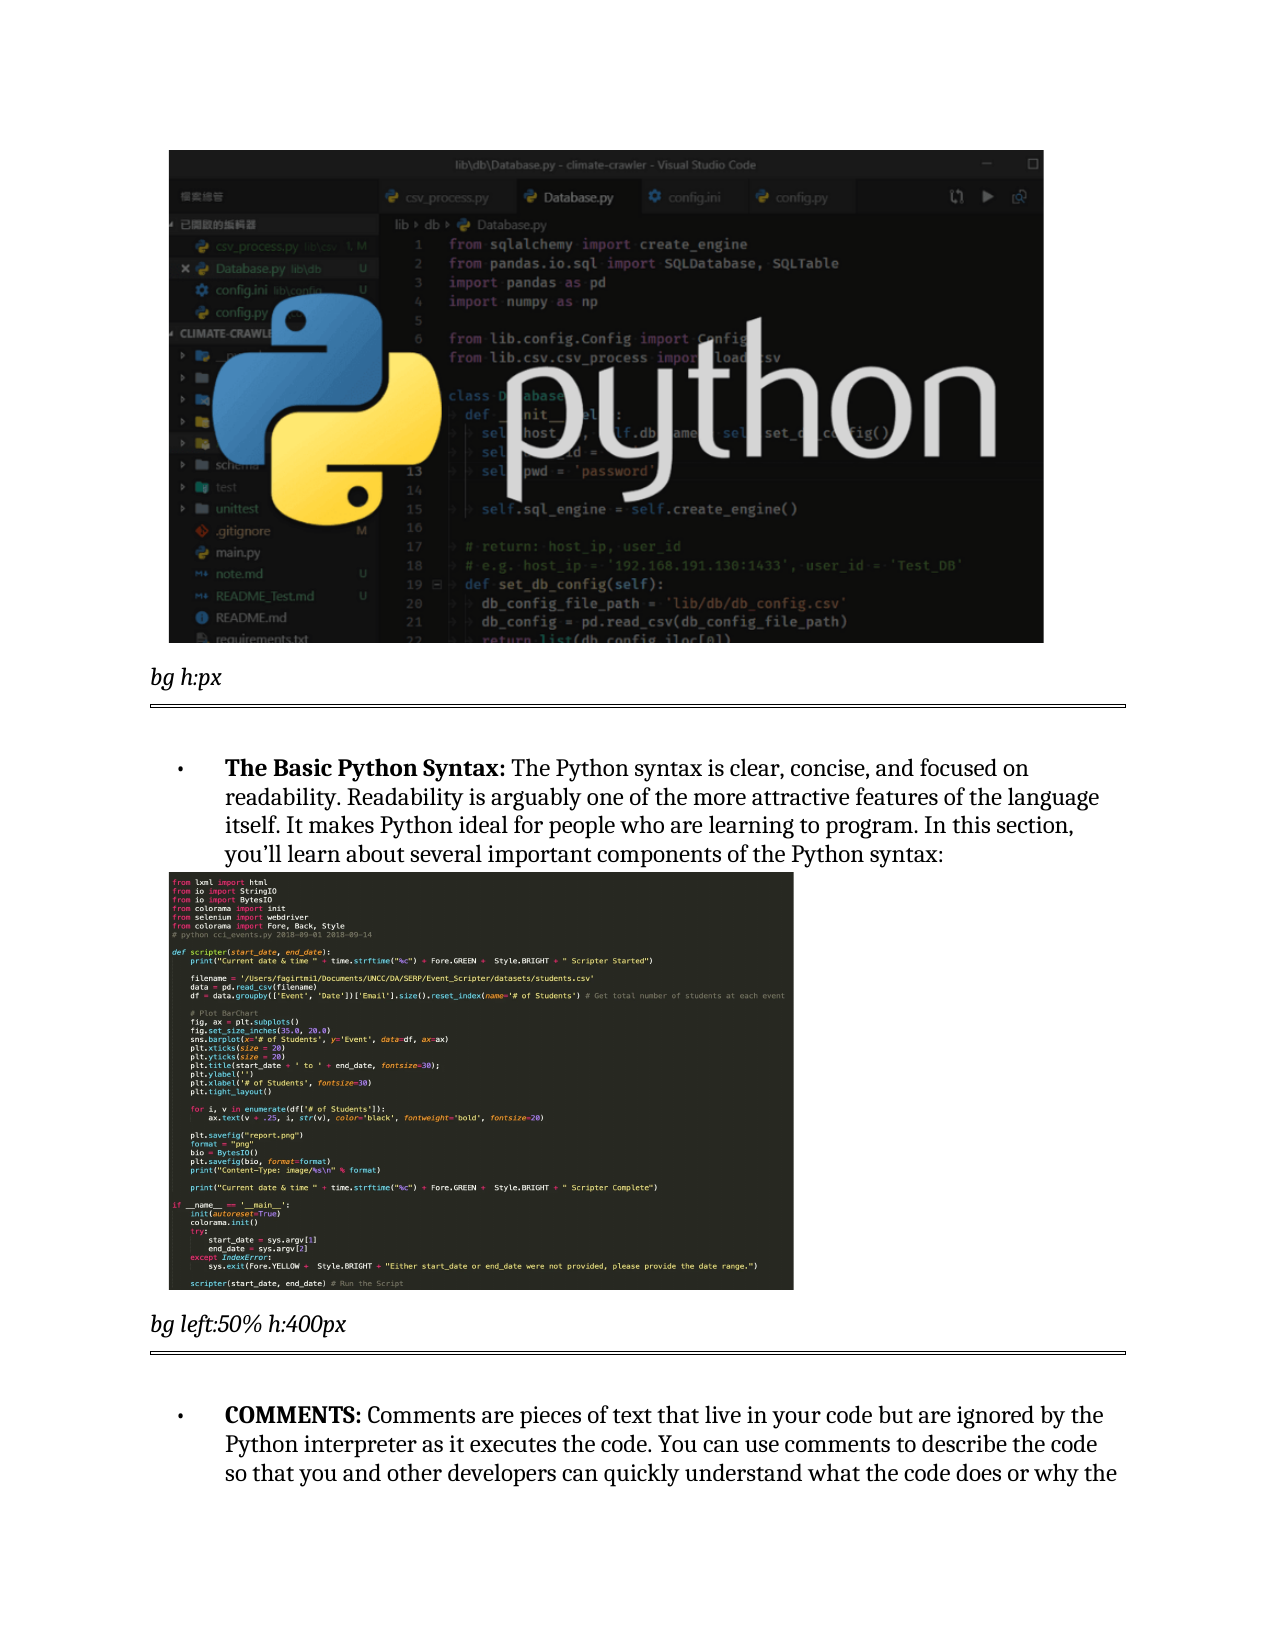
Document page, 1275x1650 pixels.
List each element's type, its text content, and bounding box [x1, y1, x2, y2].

picture [168, 150, 1044, 643]
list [175, 1401, 1125, 1487]
text bg left:50% h:400px [150, 1310, 1125, 1339]
text bg h:px [150, 663, 1125, 692]
picture [168, 872, 794, 1290]
list The Basic Python Syntax: The Python syntax is clear, concise, and focused on readability. Readability is arguably one of the more attractive features of the language itself. It makes Python ideal for people who are learning to program. In this section, you’ll learn about several important components of the Python syntax: [175, 754, 1125, 869]
